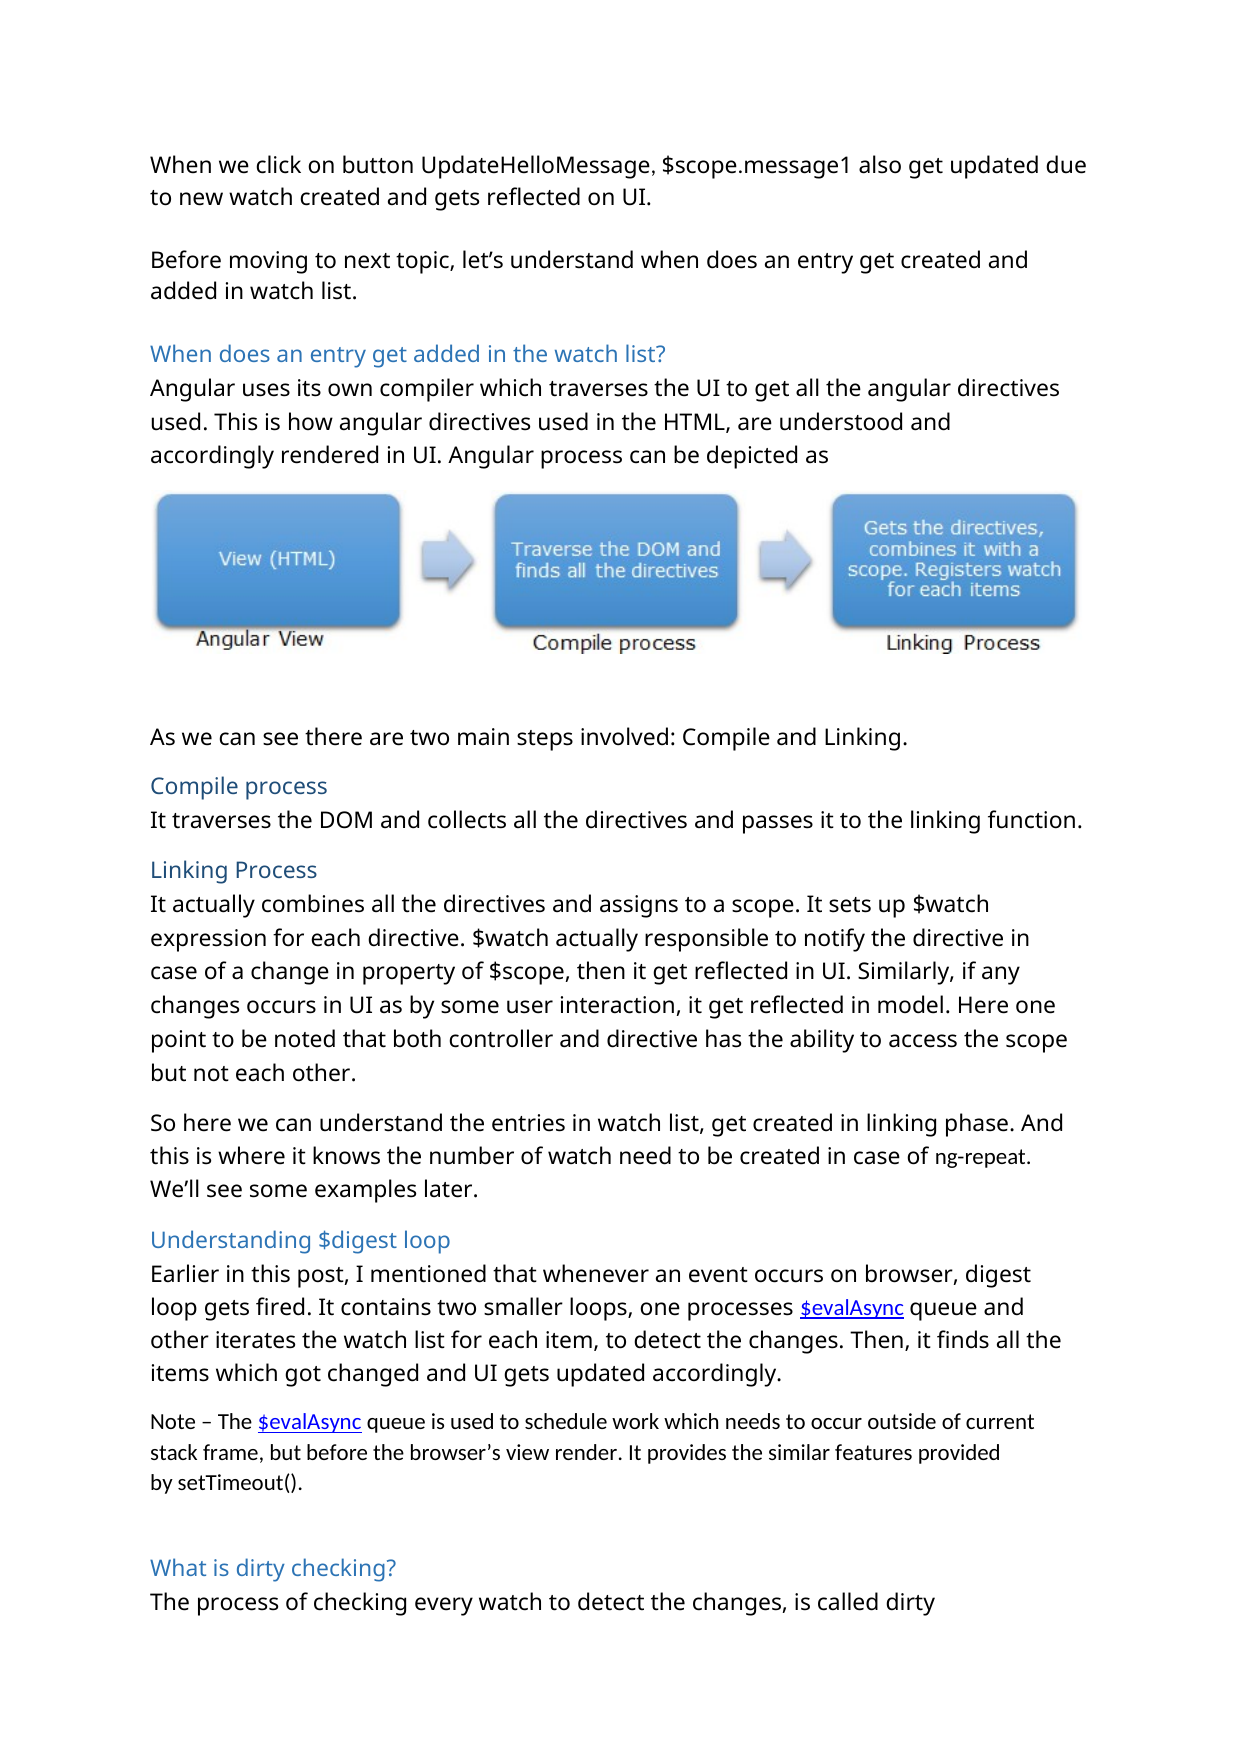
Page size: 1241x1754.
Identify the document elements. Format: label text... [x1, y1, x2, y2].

text What is dirty checking? [150, 1552, 1213, 1583]
picture [151, 490, 1083, 654]
text Before moving to next topic, let’s understand when does an entry get created and added in watch list. [150, 244, 1090, 307]
text When we click on button UpdateHelloMessage, $scope.message1 also get updated due to new watch created and gets reflected on UI. [150, 149, 1092, 212]
subtitle When does an entry get added in the watch list? [150, 338, 1213, 369]
text It traverses the DOM and collects all the directives and passes it to the linking function. [150, 804, 1213, 835]
subtitle Linking Process [150, 854, 1213, 885]
text Angular uses its own compiler which traverses the UI to get all the angular directives used. This is how angular directives used in the HTML, are understood and accordingly rendered in UI. Angular process can be depicted as [150, 372, 1062, 471]
text So here we can understand the entries in watch list, get created in linking phase. And this is where it knows the number of watch need to be created in case of ng-repeat. We’ll see some examples later. [150, 1107, 1082, 1204]
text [150, 1586, 1034, 1617]
text As we can see there are two main steps involved: Compile and Linking. [150, 721, 1213, 752]
text by setTimeout(). [150, 1468, 1213, 1496]
subtitle Note – The $evalAsync queue is used to schedule work which needs to occur outside of current stack frame, but before the browser’s view render. It provides the similar features provided [150, 1407, 1077, 1466]
text It actually combines all the directives and assigns to a scope. It sets up $watch expression for each directive. $watch actually responsible to notify the directive in case of a change in property of $scope, then it get reflected in UI. Similarly, if any changes occurs in UI as by some user interaction, it get reflected in model. Here one point to be noted that both controller and directive has the ability to access the scope but not each other. [150, 888, 1082, 1088]
subtitle Compile process [150, 770, 1213, 802]
subtitle Understanding $digest loop [150, 1224, 1213, 1255]
text Earlier in this post, I mentioned that whenever an event occurs on browser, digest loop gets fired. It contains two smaller loops, one processes $evalAsync queue and other iterates the watch list for each item, to detect the changes. Then, it finds all the items which got changed and UI gets updated accordingly. [150, 1258, 1082, 1388]
